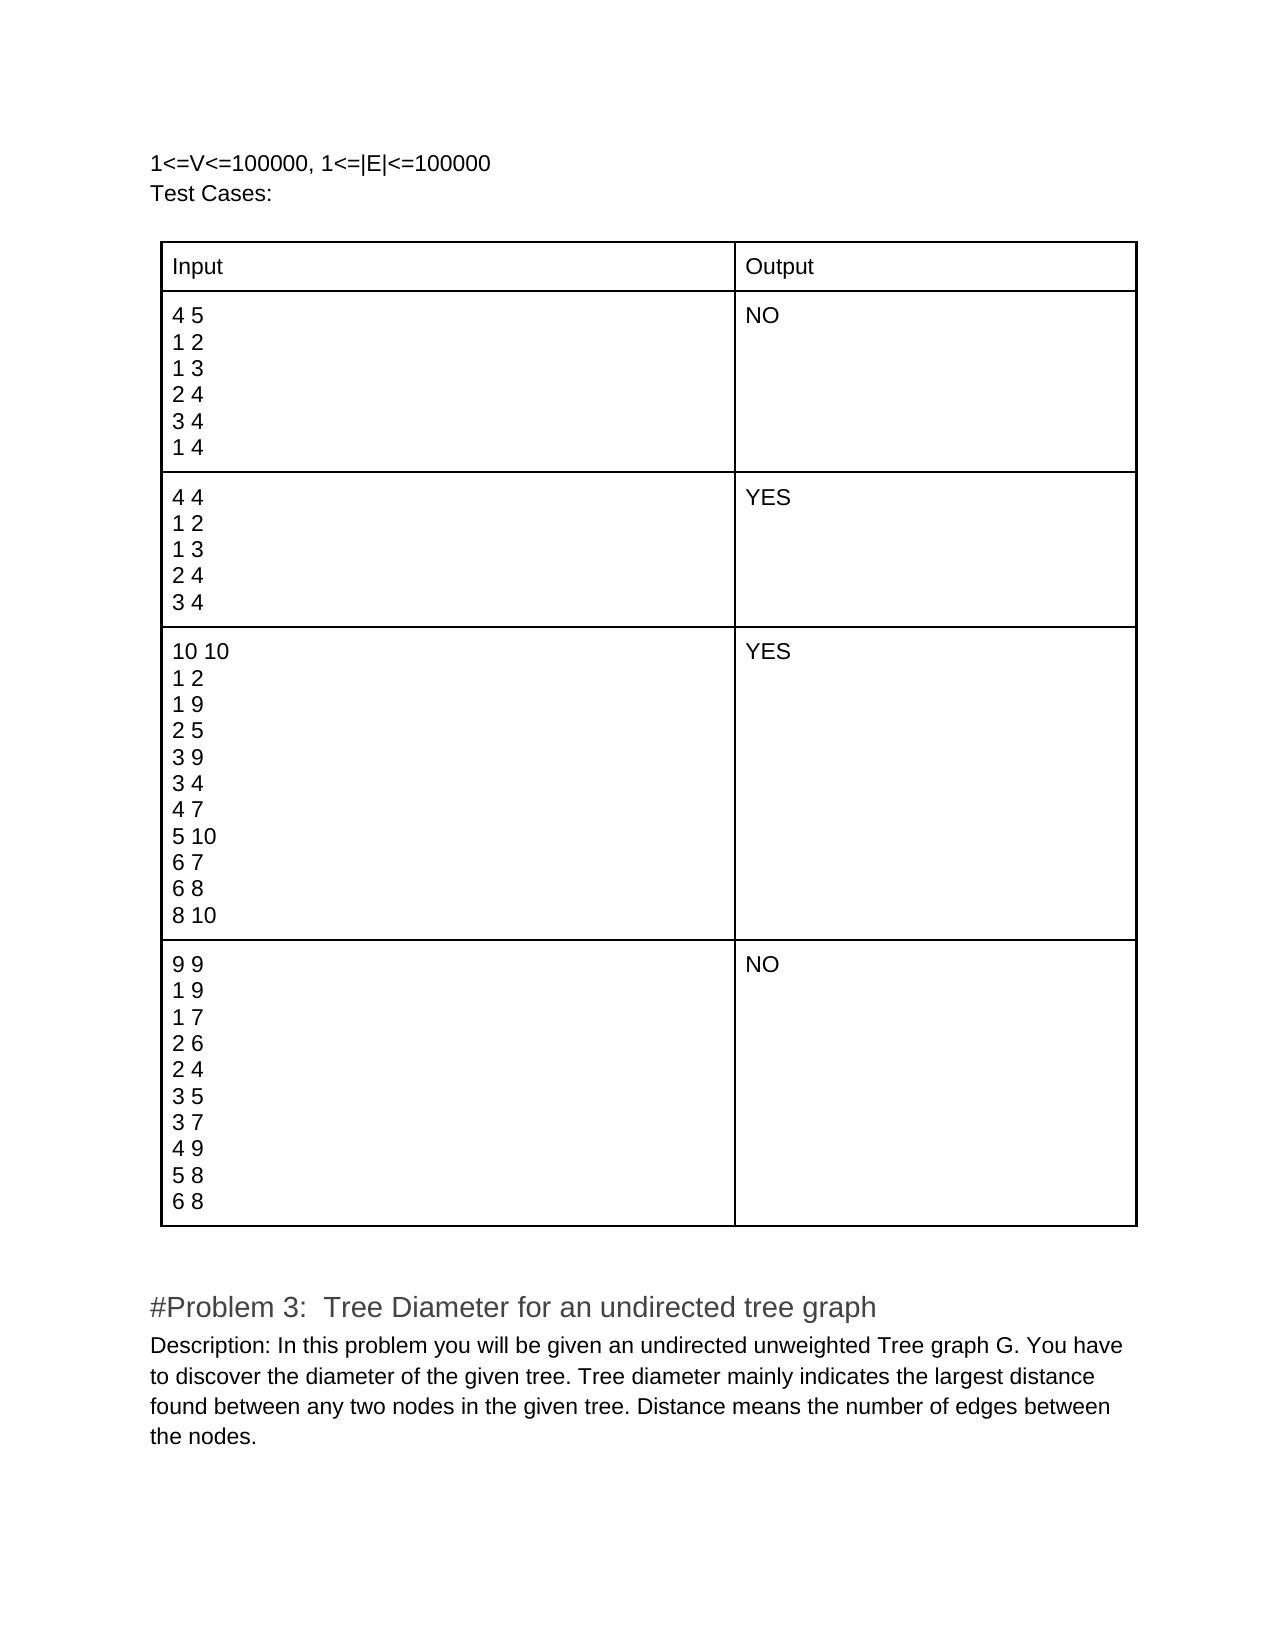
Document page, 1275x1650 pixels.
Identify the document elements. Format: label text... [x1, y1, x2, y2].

table_cell NO [736, 941, 1135, 1225]
table_cell 9 9 1 9 1 7 2 6 2 4 3 5 3 7 4 9 5 8 6 8 [163, 941, 734, 1225]
subtitle #Problem 3: Tree Diameter for an undirected tree graph [150, 1291, 1125, 1324]
table_cell 4 5 1 2 1 3 2 4 3 4 1 4 [163, 292, 734, 471]
table_header Input [163, 243, 734, 290]
table_cell 4 4 1 2 1 3 2 4 3 4 [163, 473, 734, 626]
text Description: In this problem you will be given an undirected unweighted Tree graph G. You have to discover the diameter of the given tree. Tree diameter mainly indicates the largest distance found between any two nodes in the given tree. Distance means the number of edges between the nodes. [150, 1332, 1125, 1449]
text Test Cases: [150, 180, 1125, 207]
table_header Output [736, 243, 1135, 290]
table_cell NO [736, 292, 1135, 471]
table_cell YES [736, 473, 1135, 626]
table_cell 10 10 1 2 1 9 2 5 3 9 3 4 4 7 5 10 6 7 6 8 8 10 [163, 628, 734, 938]
text 1<=V<=100000, 1<=|E|<=100000 [150, 150, 1125, 176]
table_cell YES [736, 628, 1135, 938]
